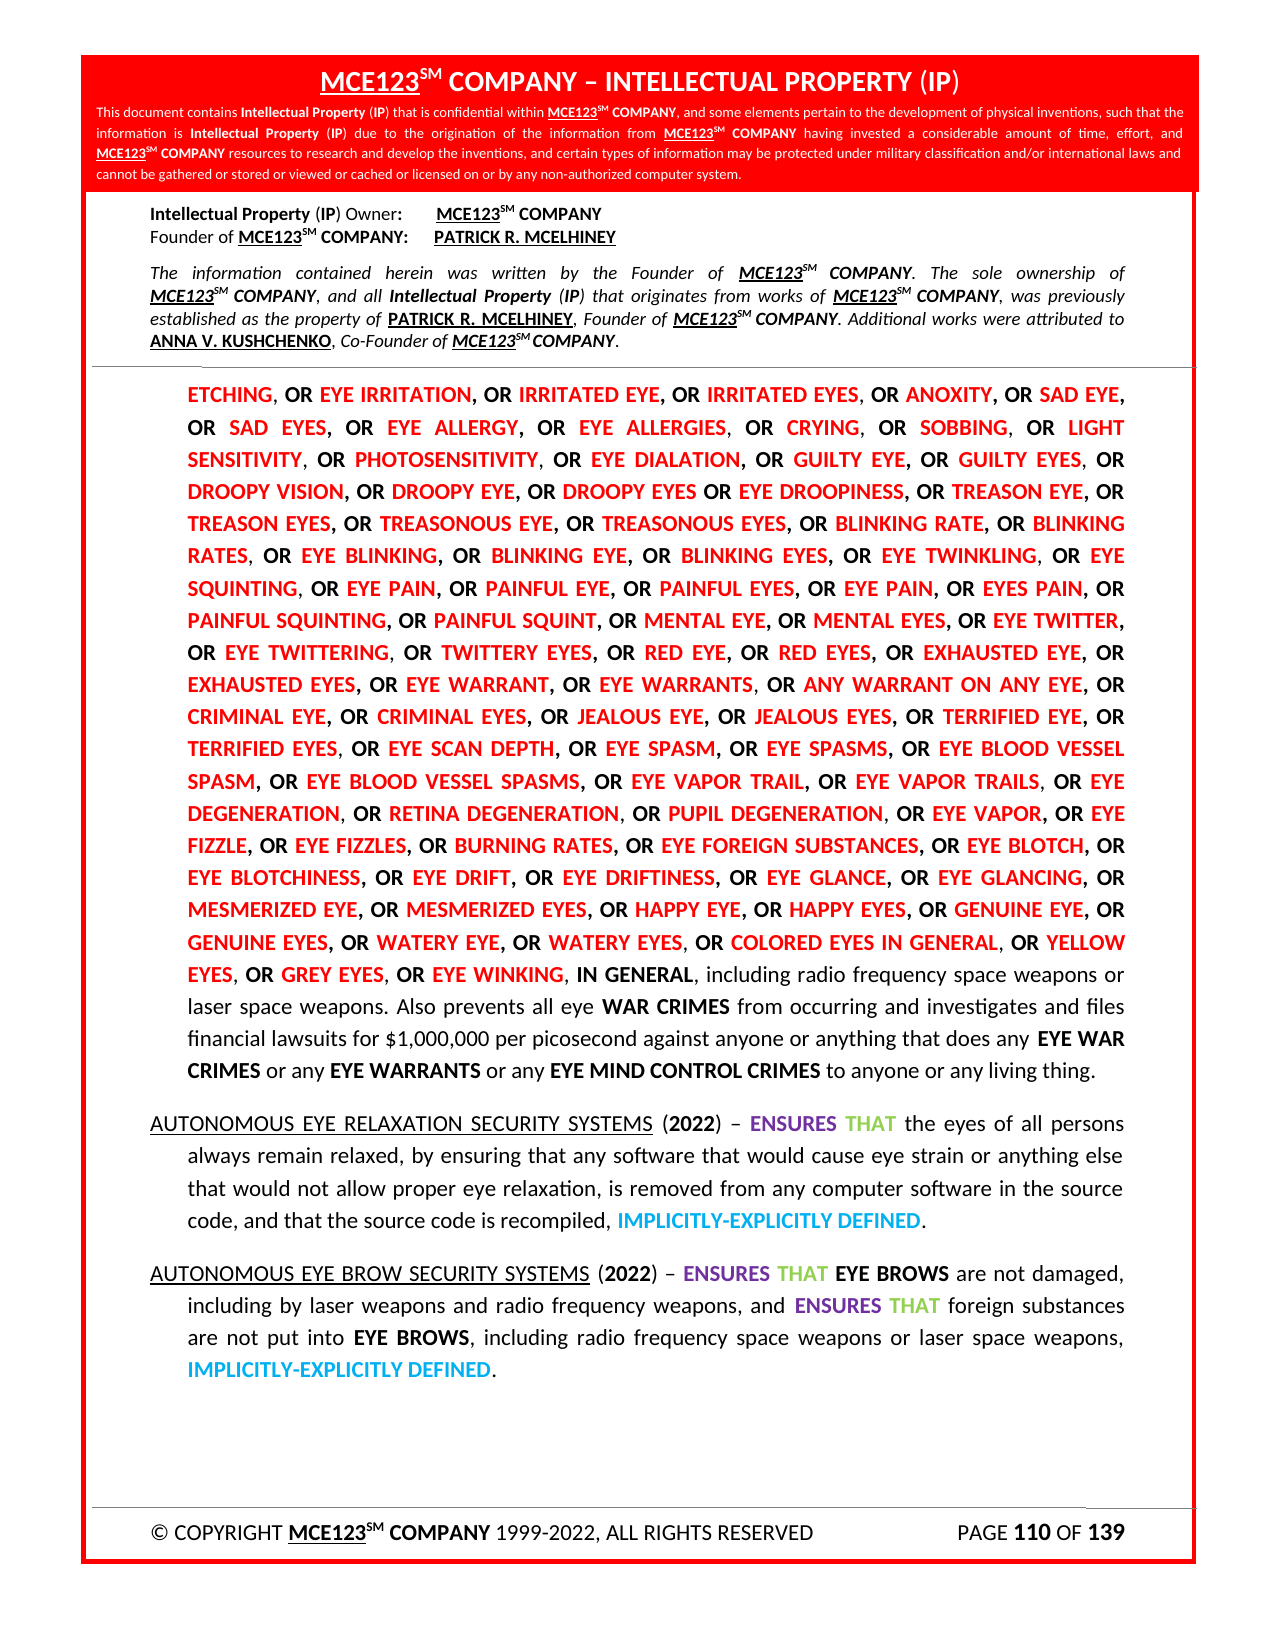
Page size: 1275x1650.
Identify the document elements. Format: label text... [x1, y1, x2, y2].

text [187, 381, 1125, 1084]
text AUTONOMOUS EYE BROW SECURITY SYSTEMS (2022) – ENSURES THAT EYE BROWS are not damaged, including by laser weapons and radio frequency weapons, and ENSURES THAT foreign substances are not put into EYE BROWS, including radio frequency space weapons or laser space weapons, IMPLICITLY-EXPLICITLY DEFINED. [150, 1259, 1125, 1384]
text AUTONOMOUS EYE RELAXATION SECURITY SYSTEMS (2022) – ENSURES THAT the eyes of all persons always remain relaxed, by ensuring that any software that would cause eye strain or anything else that would not allow proper eye relaxation, is removed from any computer software in the source code, and that the source code is recompiled, IMPLICITLY-EXPLICITLY DEFINED. [150, 1109, 1125, 1234]
